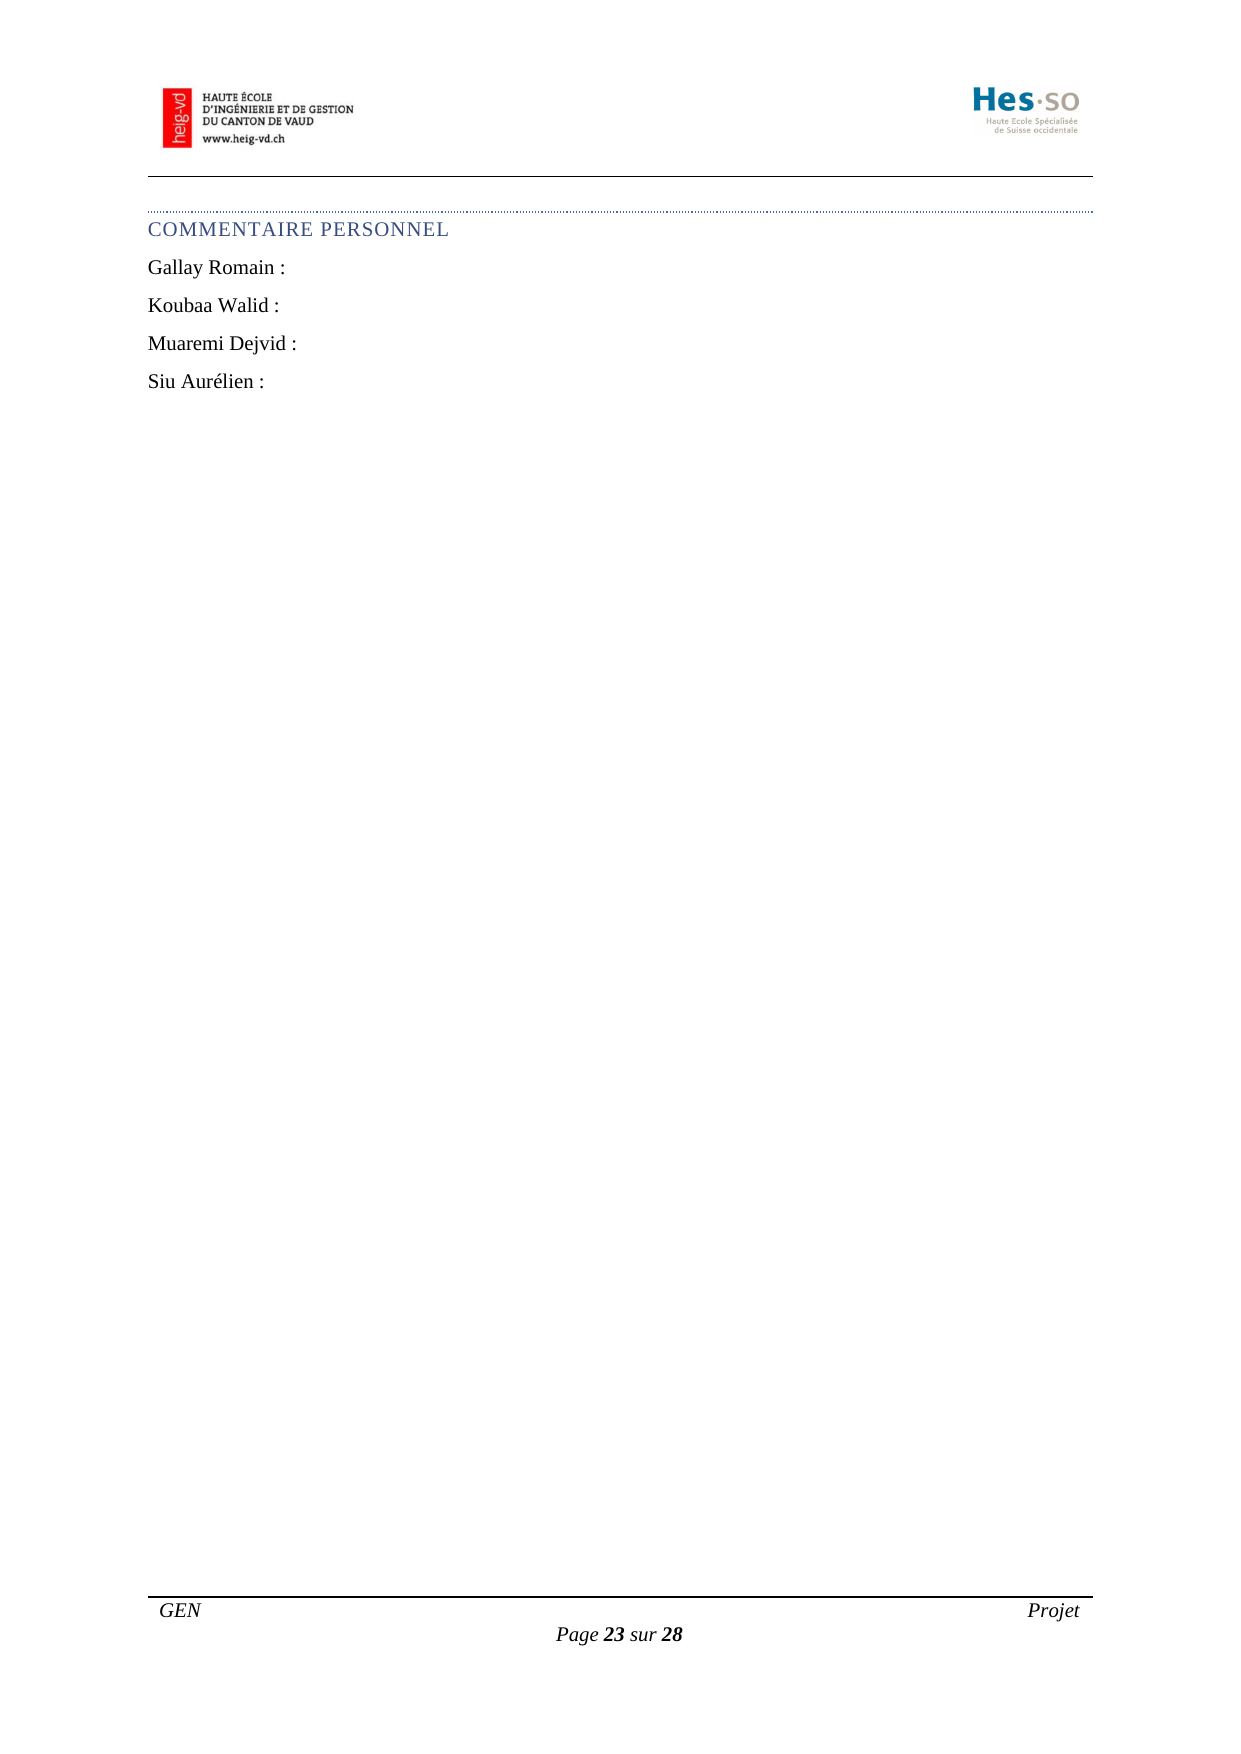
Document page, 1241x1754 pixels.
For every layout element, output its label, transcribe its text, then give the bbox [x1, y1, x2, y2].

text Muaremi Dejvid : [148, 331, 1093, 355]
picture [158, 84, 361, 152]
text Koubaa Walid : [148, 293, 1093, 317]
subtitle Commentaire personnel [148, 211, 1093, 241]
text Siu Aurélien : [148, 369, 1093, 393]
text Gallay Romain : [148, 255, 1093, 279]
picture [971, 84, 1082, 136]
